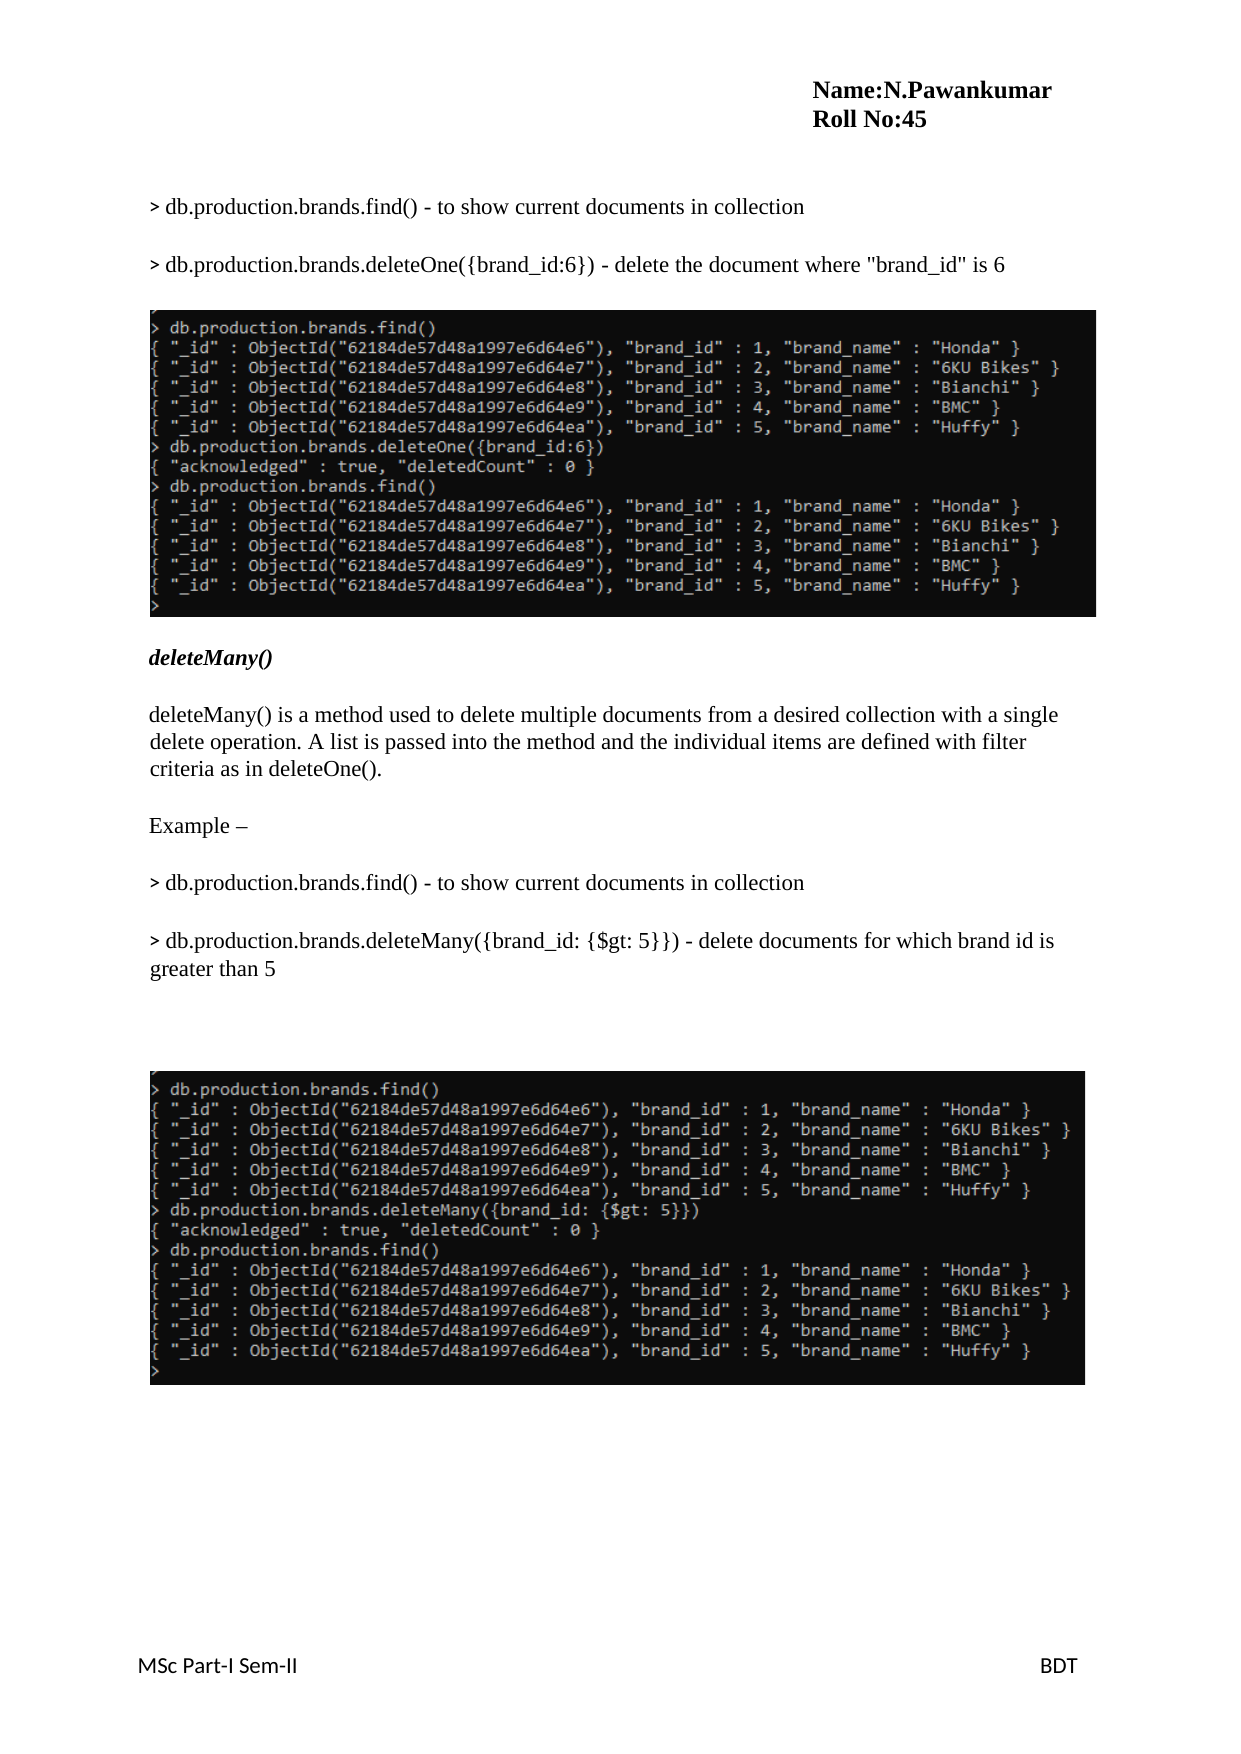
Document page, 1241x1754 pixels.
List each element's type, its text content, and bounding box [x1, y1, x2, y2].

list db.production.brands.deleteOne({brand_id:6}) - delete the document where "brand_id" is 6 [148, 251, 1107, 278]
list db.production.brands.find() - to show current documents in collection [148, 192, 1107, 221]
picture [150, 1071, 1086, 1385]
list db.production.brands.find() - to show current documents in collection [148, 868, 1107, 896]
text Example – [148, 812, 1107, 838]
subtitle deleteMany() [148, 644, 1107, 671]
picture [150, 310, 1097, 617]
text deleteMany() is a method used to delete multiple documents from a desired collection with a single delete operation. A list is passed into the method and the individual items are defined with filter criteria as in deleteOne(). [148, 701, 1079, 782]
list db.production.brands.deleteMany({brand_id: {$gt: 5}}) - delete documents for which brand id is greater than 5 [148, 926, 1058, 981]
